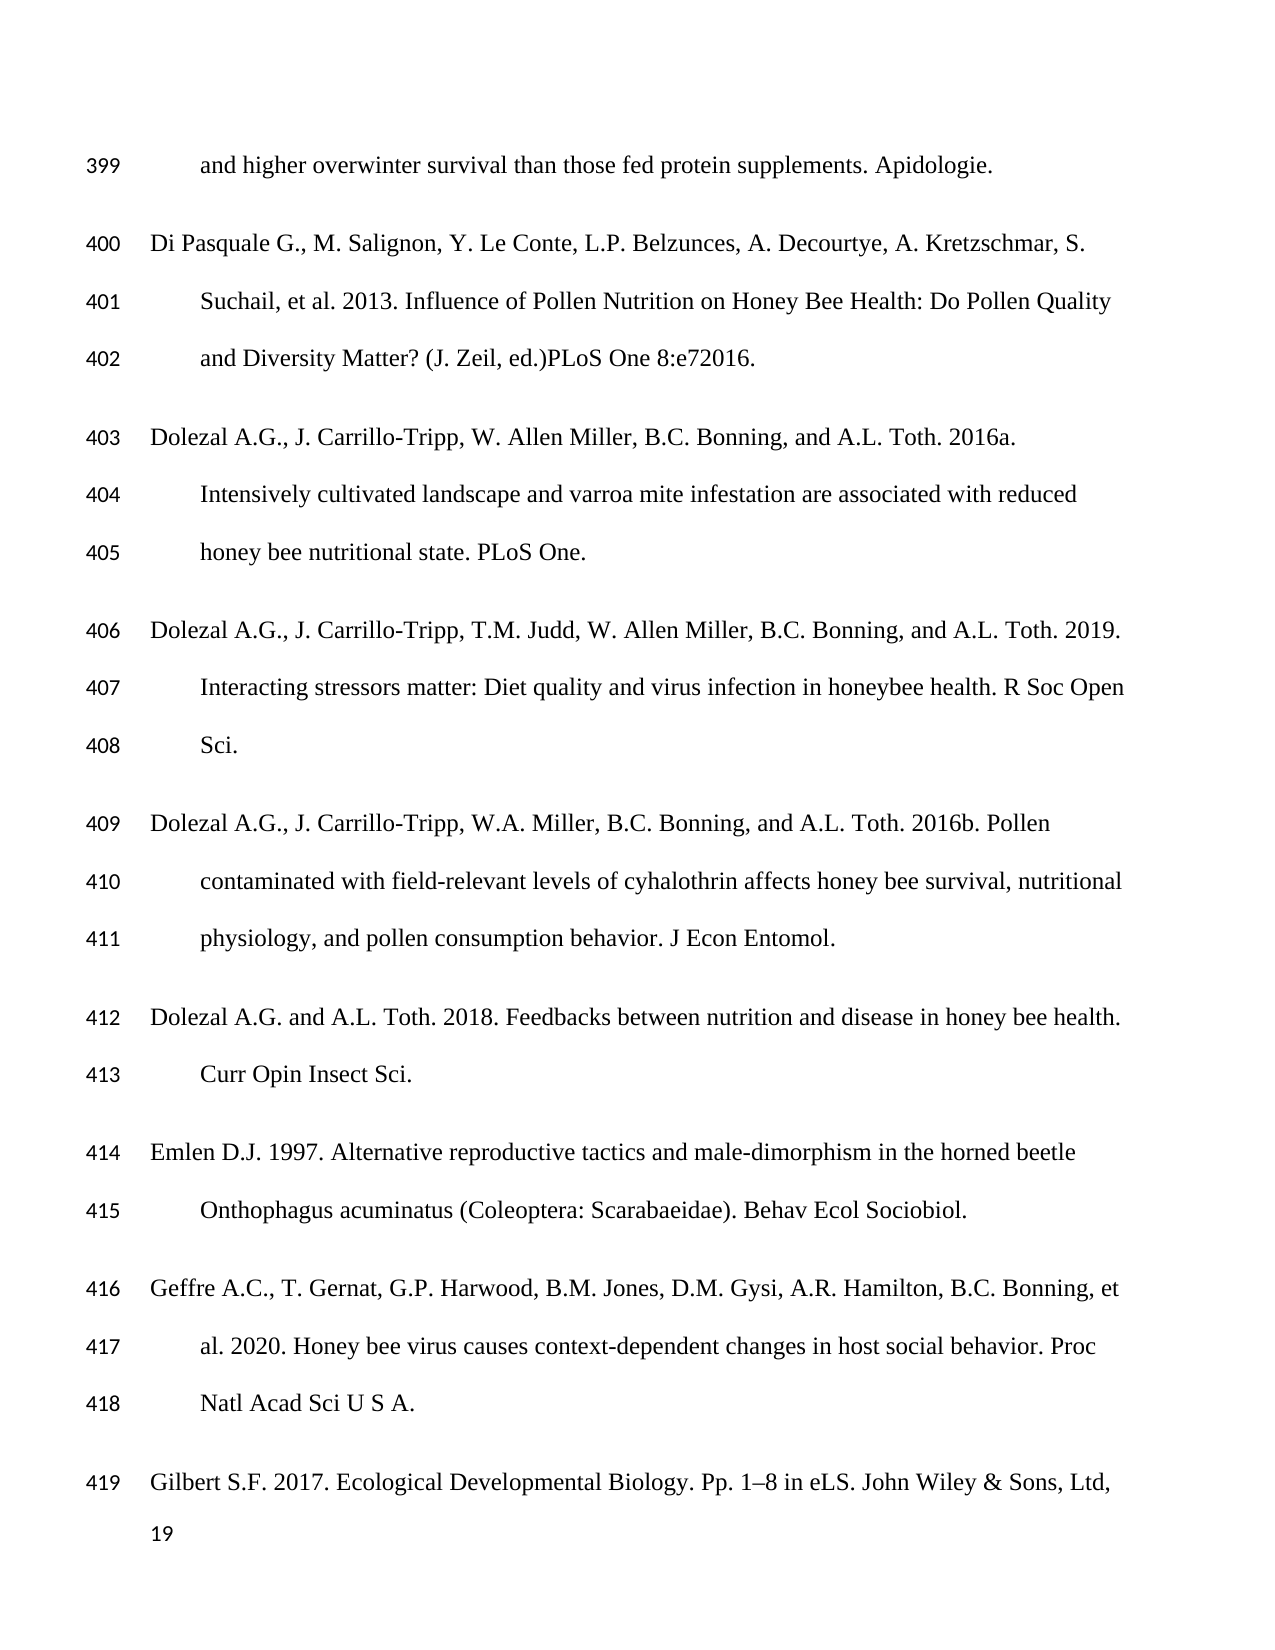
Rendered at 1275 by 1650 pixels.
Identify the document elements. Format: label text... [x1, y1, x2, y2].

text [150, 150, 1125, 179]
text Dolezal A.G., J. Carrillo-Tripp, W. Allen Miller, B.C. Bonning, and A.L. Toth. 2016a. Intensively cultivated landscape and varroa mite infestation are associated with reduced honey bee nutritional state. PLoS One. [150, 422, 1125, 565]
text Dolezal A.G., J. Carrillo-Tripp, T.M. Judd, W. Allen Miller, B.C. Bonning, and A.L. Toth. 2019. Interacting stressors matter: Diet quality and virus infection in honeybee health. R Soc Open Sci. [150, 615, 1125, 759]
text Dolezal A.G., J. Carrillo-Tripp, W.A. Miller, B.C. Bonning, and A.L. Toth. 2016b. Pollen contaminated with field-relevant levels of cyhalothrin affects honey bee survival, nutritional physiology, and pollen consumption behavior. J Econ Entomol. [150, 808, 1125, 952]
text Geffre A.C., T. Gernat, G.P. Harwood, B.M. Jones, D.M. Gysi, A.R. Hamilton, B.C. Bonning, et al. 2020. Honey bee virus causes context-dependent changes in host social behavior. Proc Natl Acad Sci U S A. [150, 1273, 1125, 1417]
text Dolezal A.G. and A.L. Toth. 2018. Feedbacks between nutrition and disease in honey bee health. Curr Opin Insect Sci. [150, 1002, 1125, 1088]
text Emlen D.J. 1997. Alternative reproductive tactics and male-dimorphism in the horned beetle Onthophagus acuminatus (Coleoptera: Scarabaeidae). Behav Ecol Sociobiol. [150, 1137, 1125, 1224]
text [150, 1467, 1125, 1495]
text Di Pasquale G., M. Salignon, Y. Le Conte, L.P. Belzunces, A. Decourtye, A. Kretzschmar, S. Suchail, et al. 2013. Influence of Pollen Nutrition on Honey Bee Health: Do Pollen Quality and Diversity Matter? (J. Zeil, ed.)PLoS One 8:e72016. [150, 228, 1125, 372]
